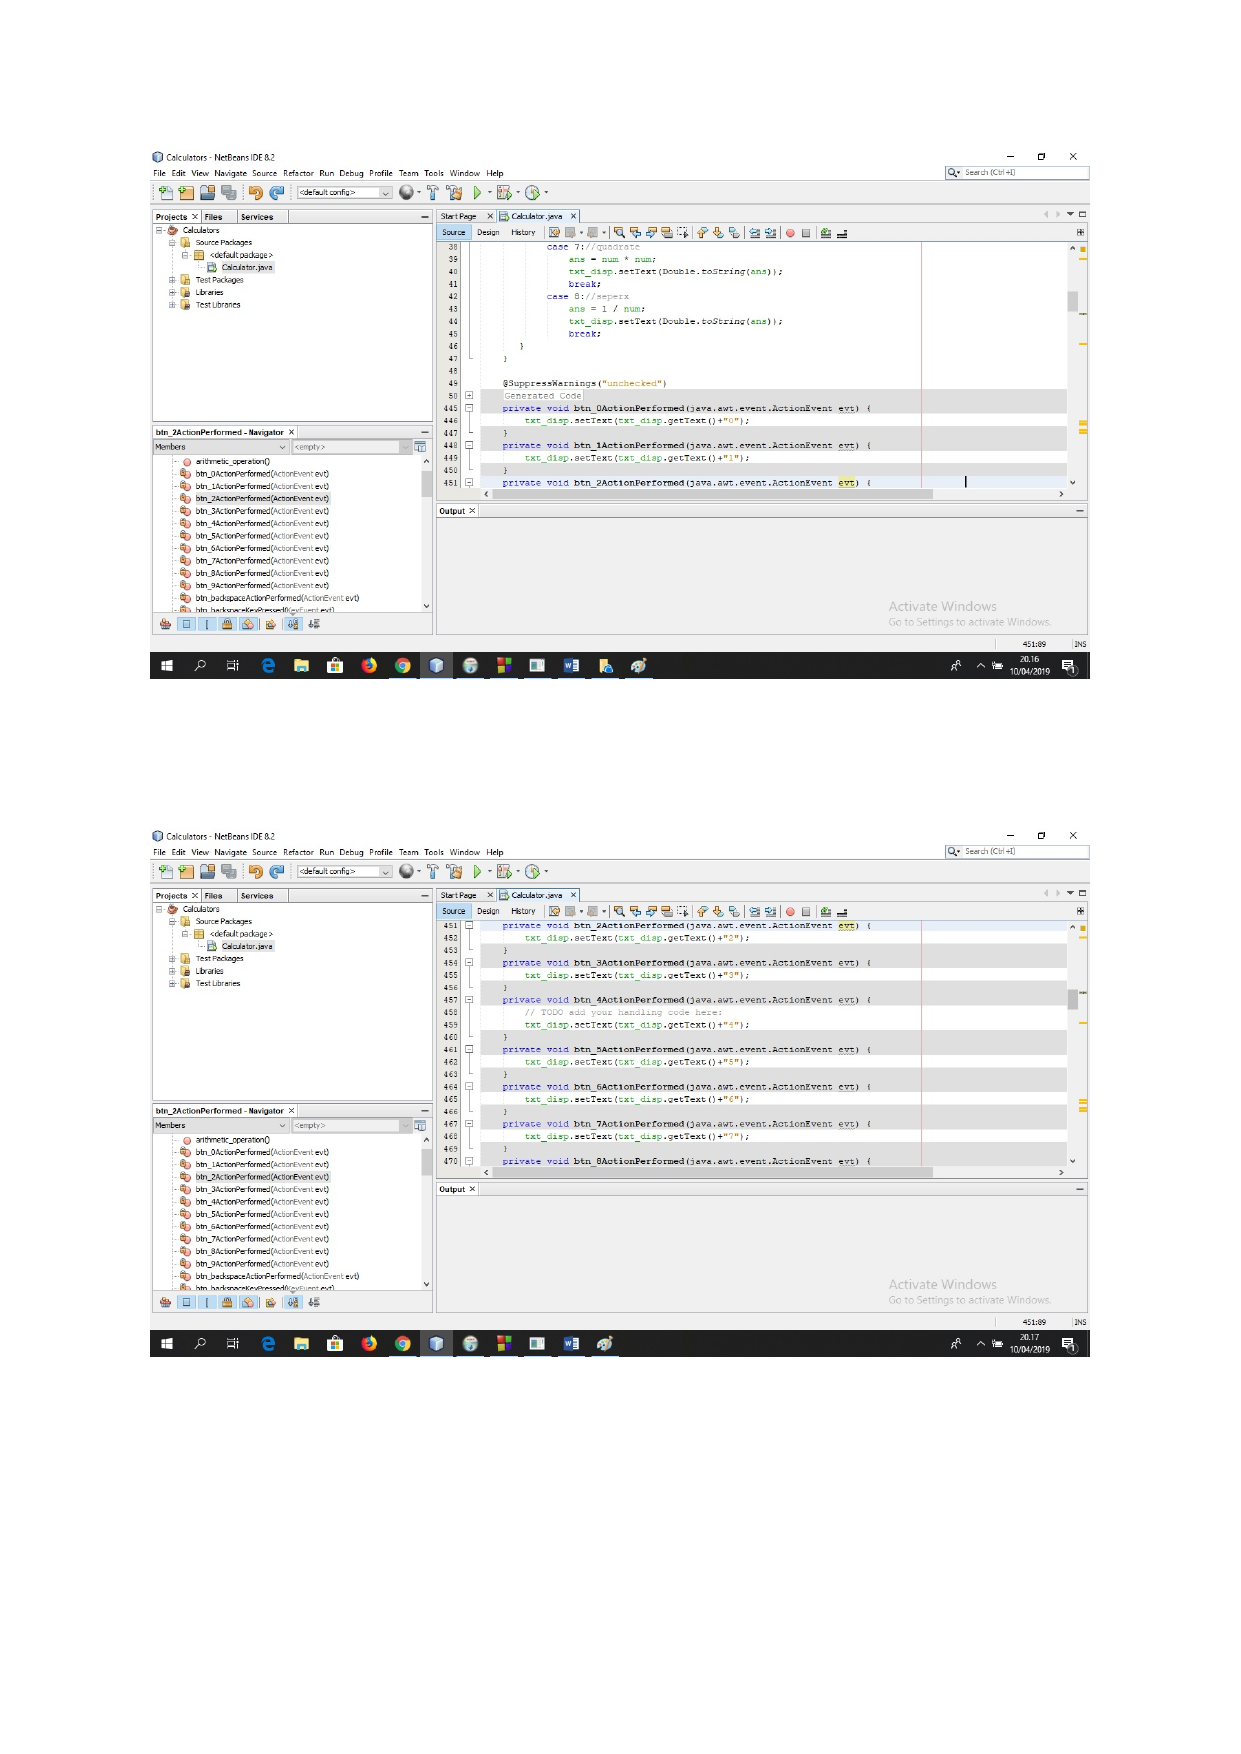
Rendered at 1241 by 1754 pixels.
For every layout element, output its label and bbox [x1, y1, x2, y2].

picture [150, 828, 1090, 1357]
picture [150, 149, 1090, 679]
